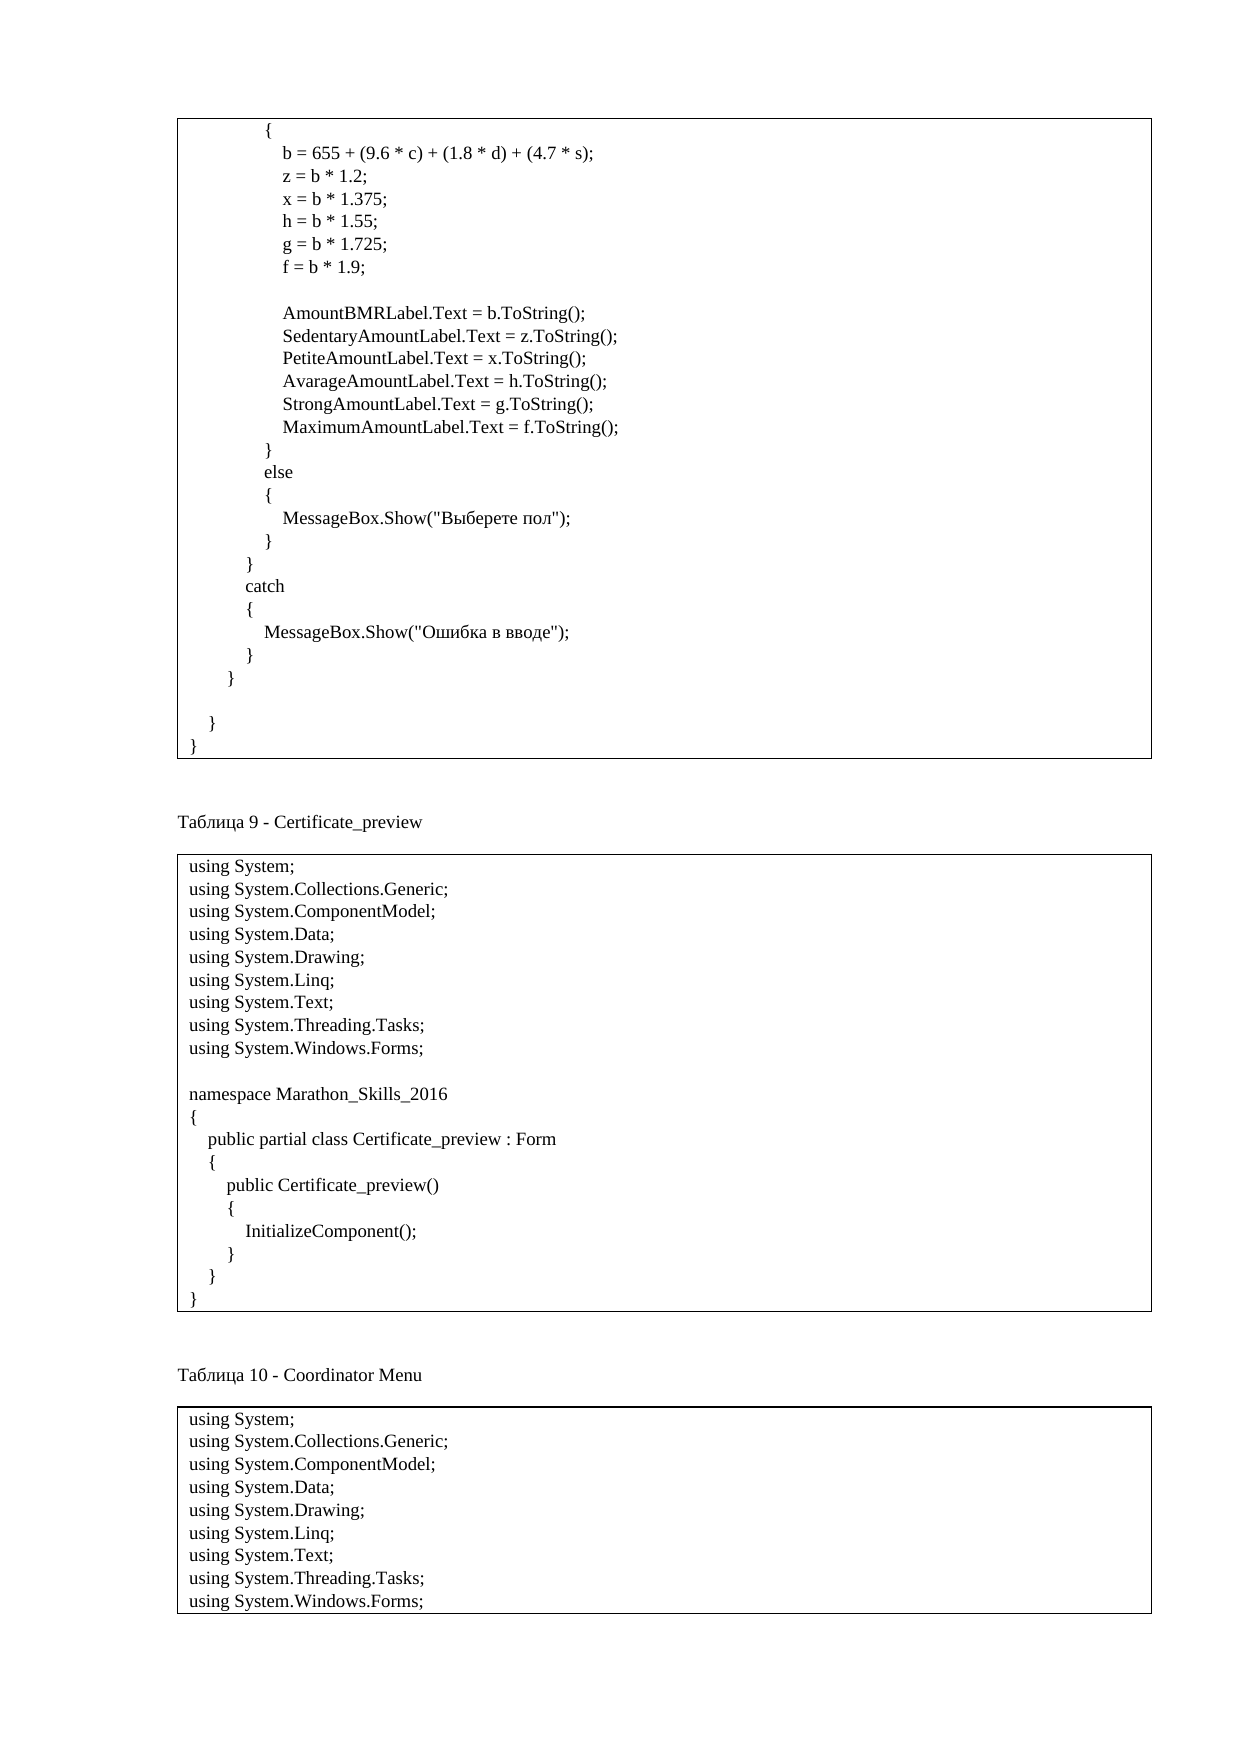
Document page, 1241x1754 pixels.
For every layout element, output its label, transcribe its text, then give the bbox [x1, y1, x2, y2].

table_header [178, 1408, 1151, 1613]
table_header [178, 119, 1151, 758]
table_header using System; using System.Collections.Generic; using System.ComponentModel; using System.Data; using System.Drawing; using System.Linq; using System.Text; using System.Threading.Tasks; using System.Windows.Forms; namespace Marathon_Skills_2016 { public partial class Certificate_preview : Form { public Certificate_preview() { InitializeComponent(); } } } [178, 855, 1151, 1311]
